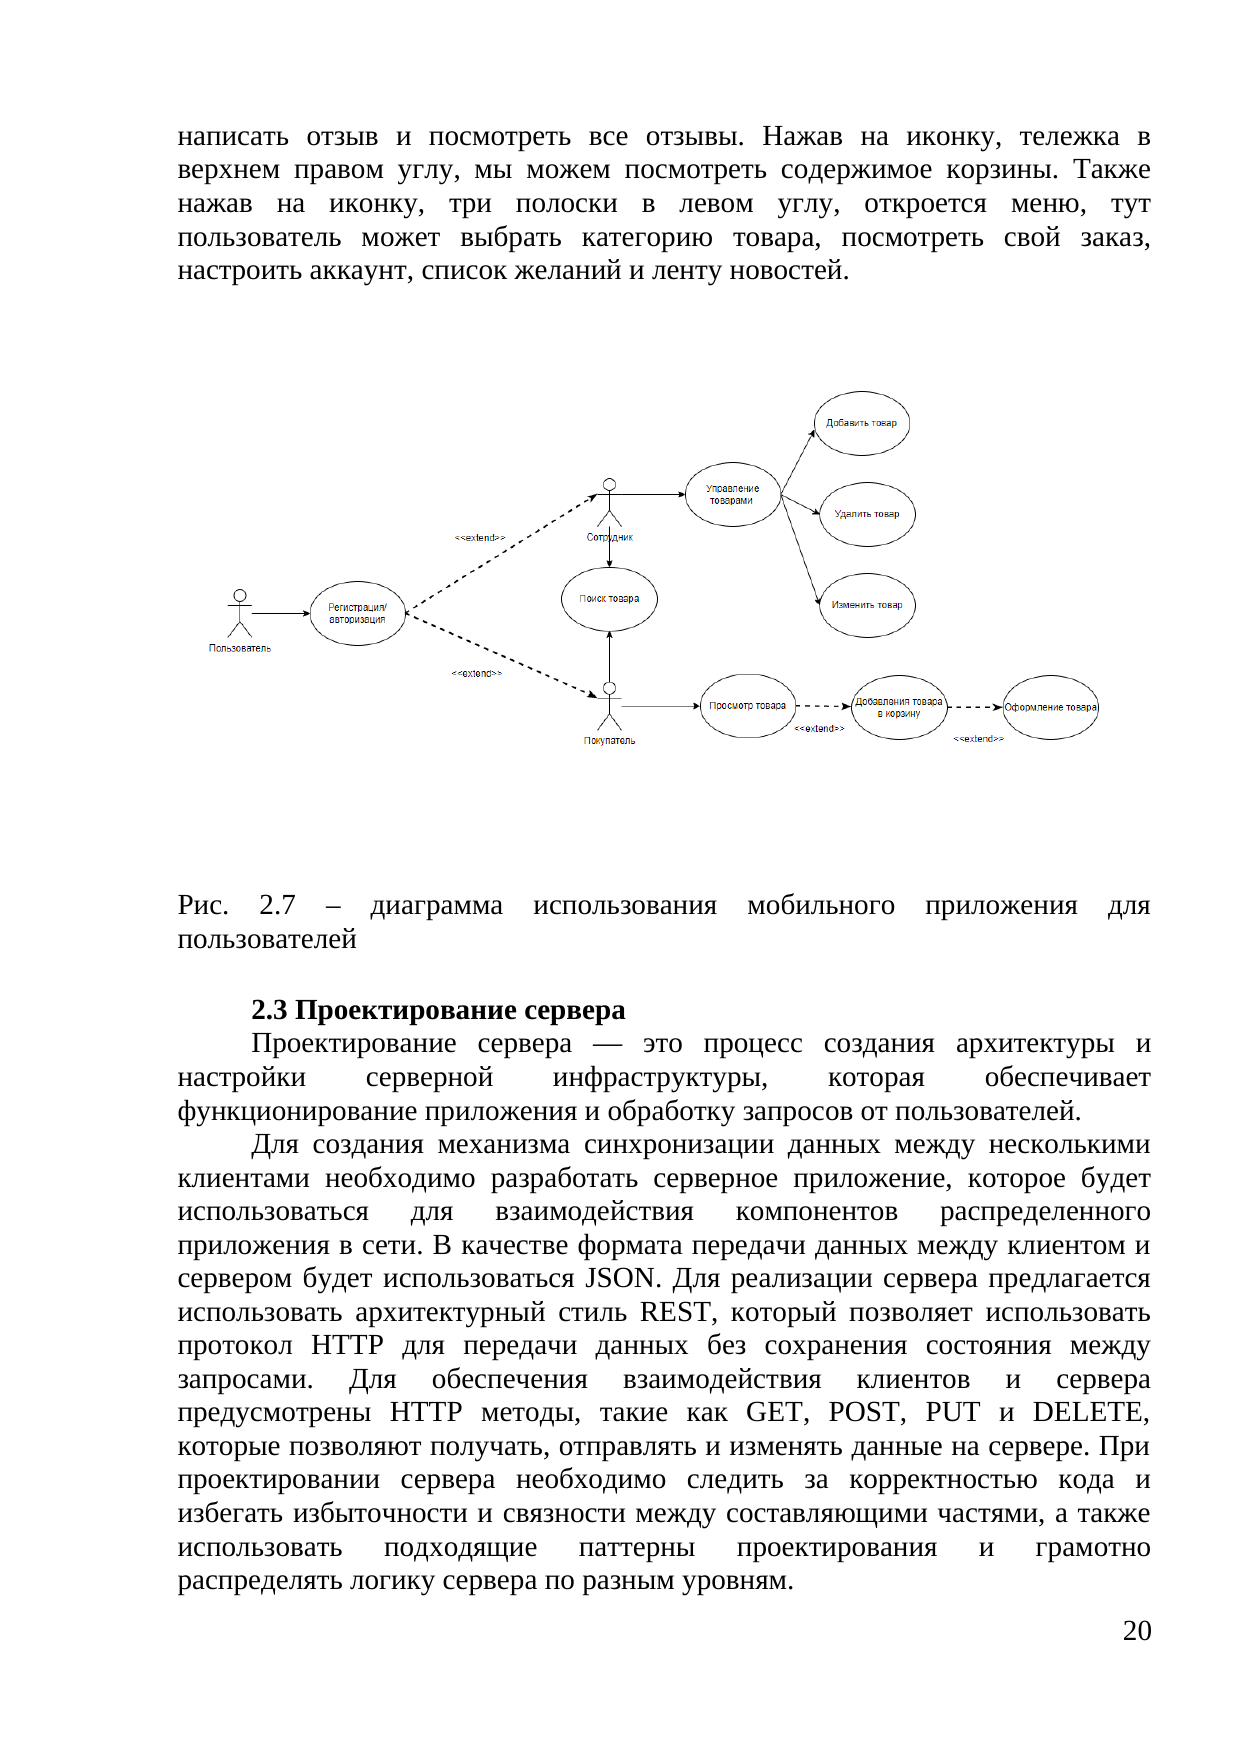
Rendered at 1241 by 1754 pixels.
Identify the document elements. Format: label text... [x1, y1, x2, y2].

text Для создания механизма синхронизации данных между несколькими клиентами необходимо разработать серверное приложение, которое будет использоваться для взаимодействия компонентов распределенного приложения в сети. В качестве формата передачи данных между клиентом и сервером будет использоваться JSON. Для реализации сервера предлагается использовать архитектурный стиль REST, который позволяет использовать протокол HTTP для передачи данных без сохранения состояния между запросами. Для обеспечения взаимодействия клиентов и сервера предусмотрены HTTP методы, такие как GET, POST, PUT и DELETE, которые позволяют получать, отправлять и изменять данные на сервере. При проектировании сервера необходимо следить за корректностью кода и избегать избыточности и связности между составляющими частями, а также использовать подходящие паттерны проектирования и грамотно распределять логику сервера по разным уровням. [177, 1126, 1152, 1596]
text Проектирование сервера — это процесс создания архитектуры и настройки серверной инфраструктуры, которая обеспечивает функционирование приложения и обработку запросов от пользователей. [177, 1026, 1152, 1126]
text Рис. 2.7 – диаграмма использования мобильного приложения для пользователей [177, 887, 1152, 954]
subtitle 2.3 Проектирование сервера [177, 992, 1152, 1026]
picture [177, 319, 1152, 821]
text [177, 118, 1152, 286]
